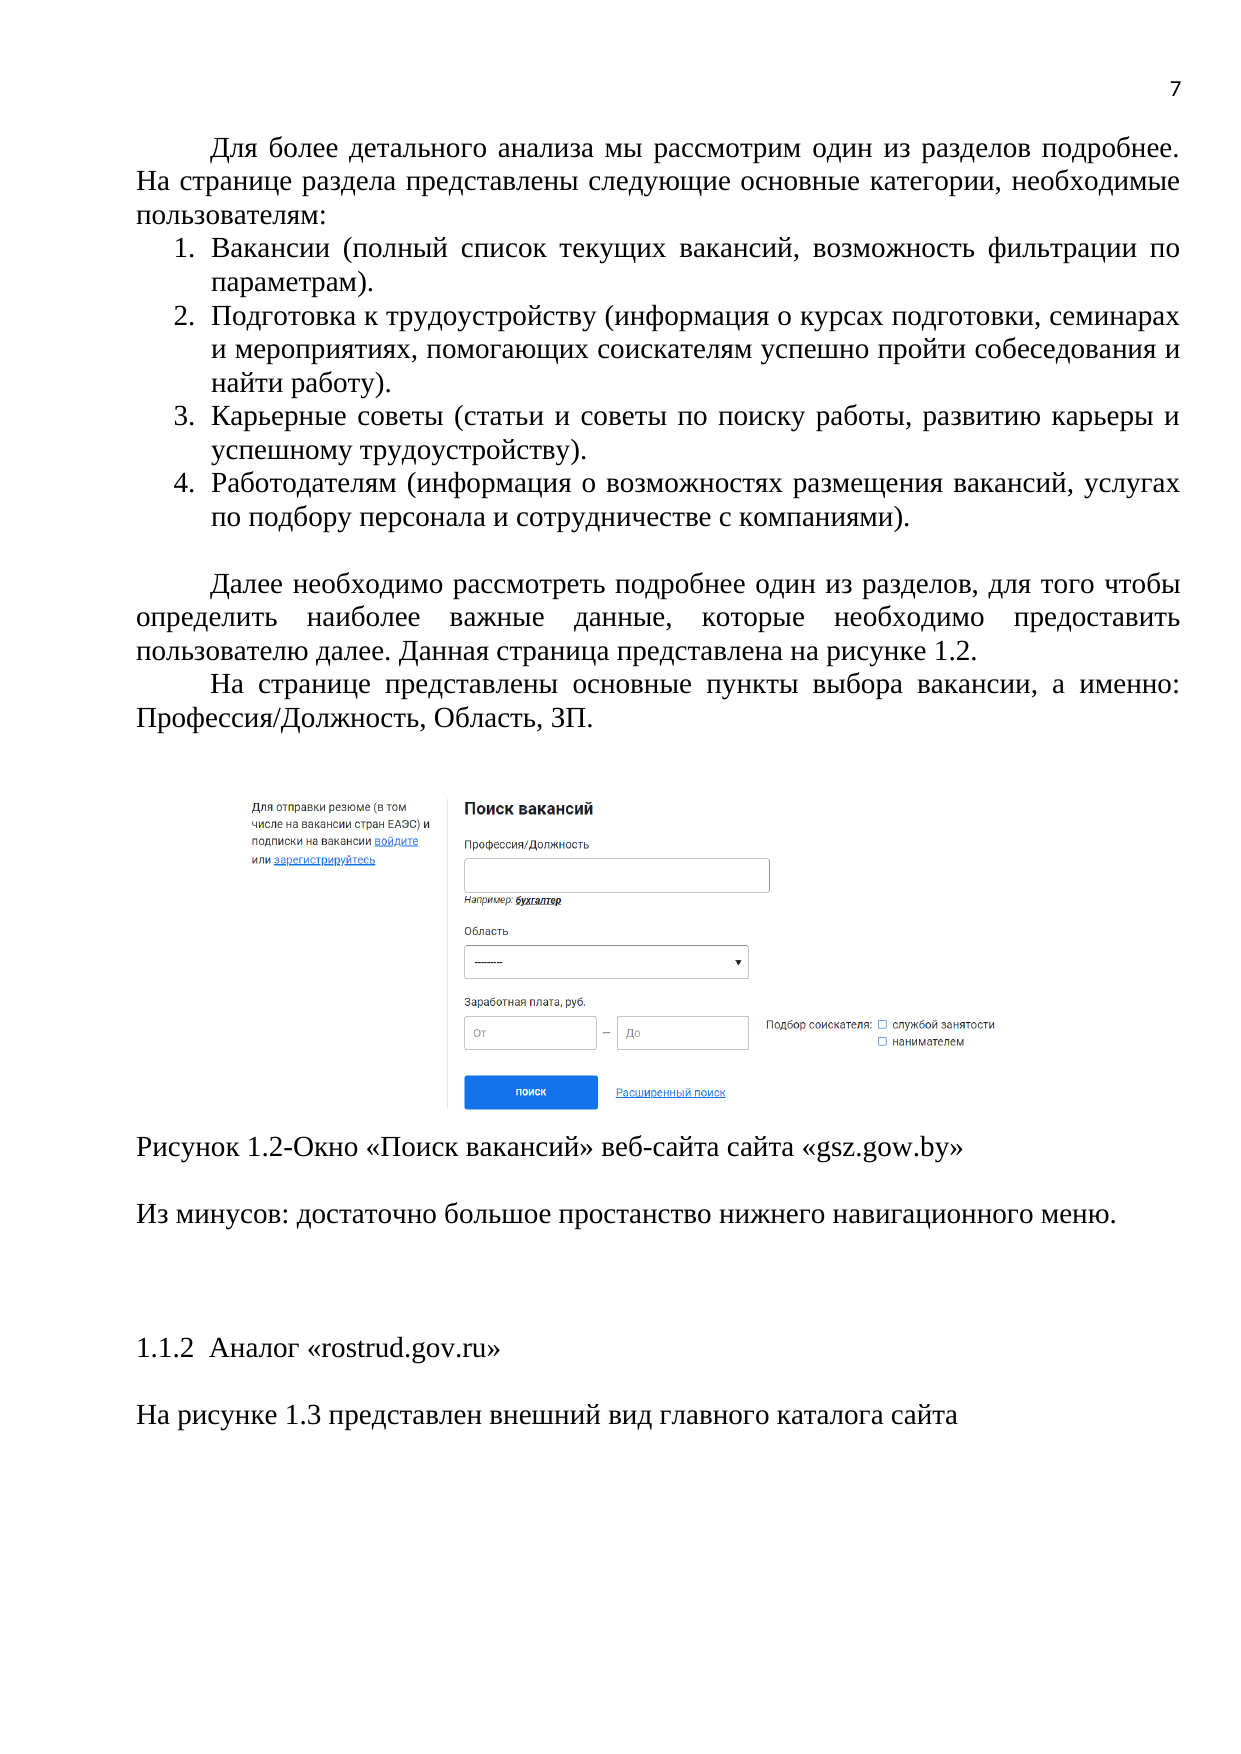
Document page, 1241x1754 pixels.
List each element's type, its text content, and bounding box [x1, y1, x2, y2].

text На рисунке 1.3 представлен внешний вид главного каталога сайта [136, 1397, 1181, 1431]
picture [135, 767, 1182, 1129]
text Рисунок 1.2-Окно «Поиск вакансий» веб-сайта сайта «gsz.gow.by» [136, 1129, 1181, 1162]
text Из минусов: достаточно большое простанство нижнего навигационного меню. [136, 1196, 1181, 1229]
list Карьерные советы (статьи и советы по поиску работы, развитию карьеры и успешному трудоустройству). [173, 398, 1181, 465]
text Далее необходимо рассмотреть подробнее один из разделов, для того чтобы определить наиболее важные данные, которые необходимо предоставить пользователю далее. Данная страница представлена на рисунке 1.2. [136, 566, 1181, 667]
text Для более детального анализа мы рассмотрим один из разделов подробнее. На странице раздела представлены следующие основные категории, необходимые пользователям: [136, 130, 1181, 231]
text На странице представлены основные пункты выбора вакансии, а именно: Профессия/Должность, Область, ЗП. [136, 667, 1181, 734]
list Работодателям (информация о возможностях размещения вакансий, услугах по подбору персонала и сотрудничестве с компаниями). [173, 465, 1181, 532]
text 1.1.2 Аналог «rostrud.gov.ru» [136, 1330, 1181, 1363]
list Вакансии (полный список текущих вакансий, возможность фильтрации по параметрам). [173, 231, 1181, 298]
list Подготовка к трудоустройству (информация о курсах подготовки, семинарах и мероприятиях, помогающих соискателям успешно пройти собеседования и найти работу). [173, 298, 1181, 398]
